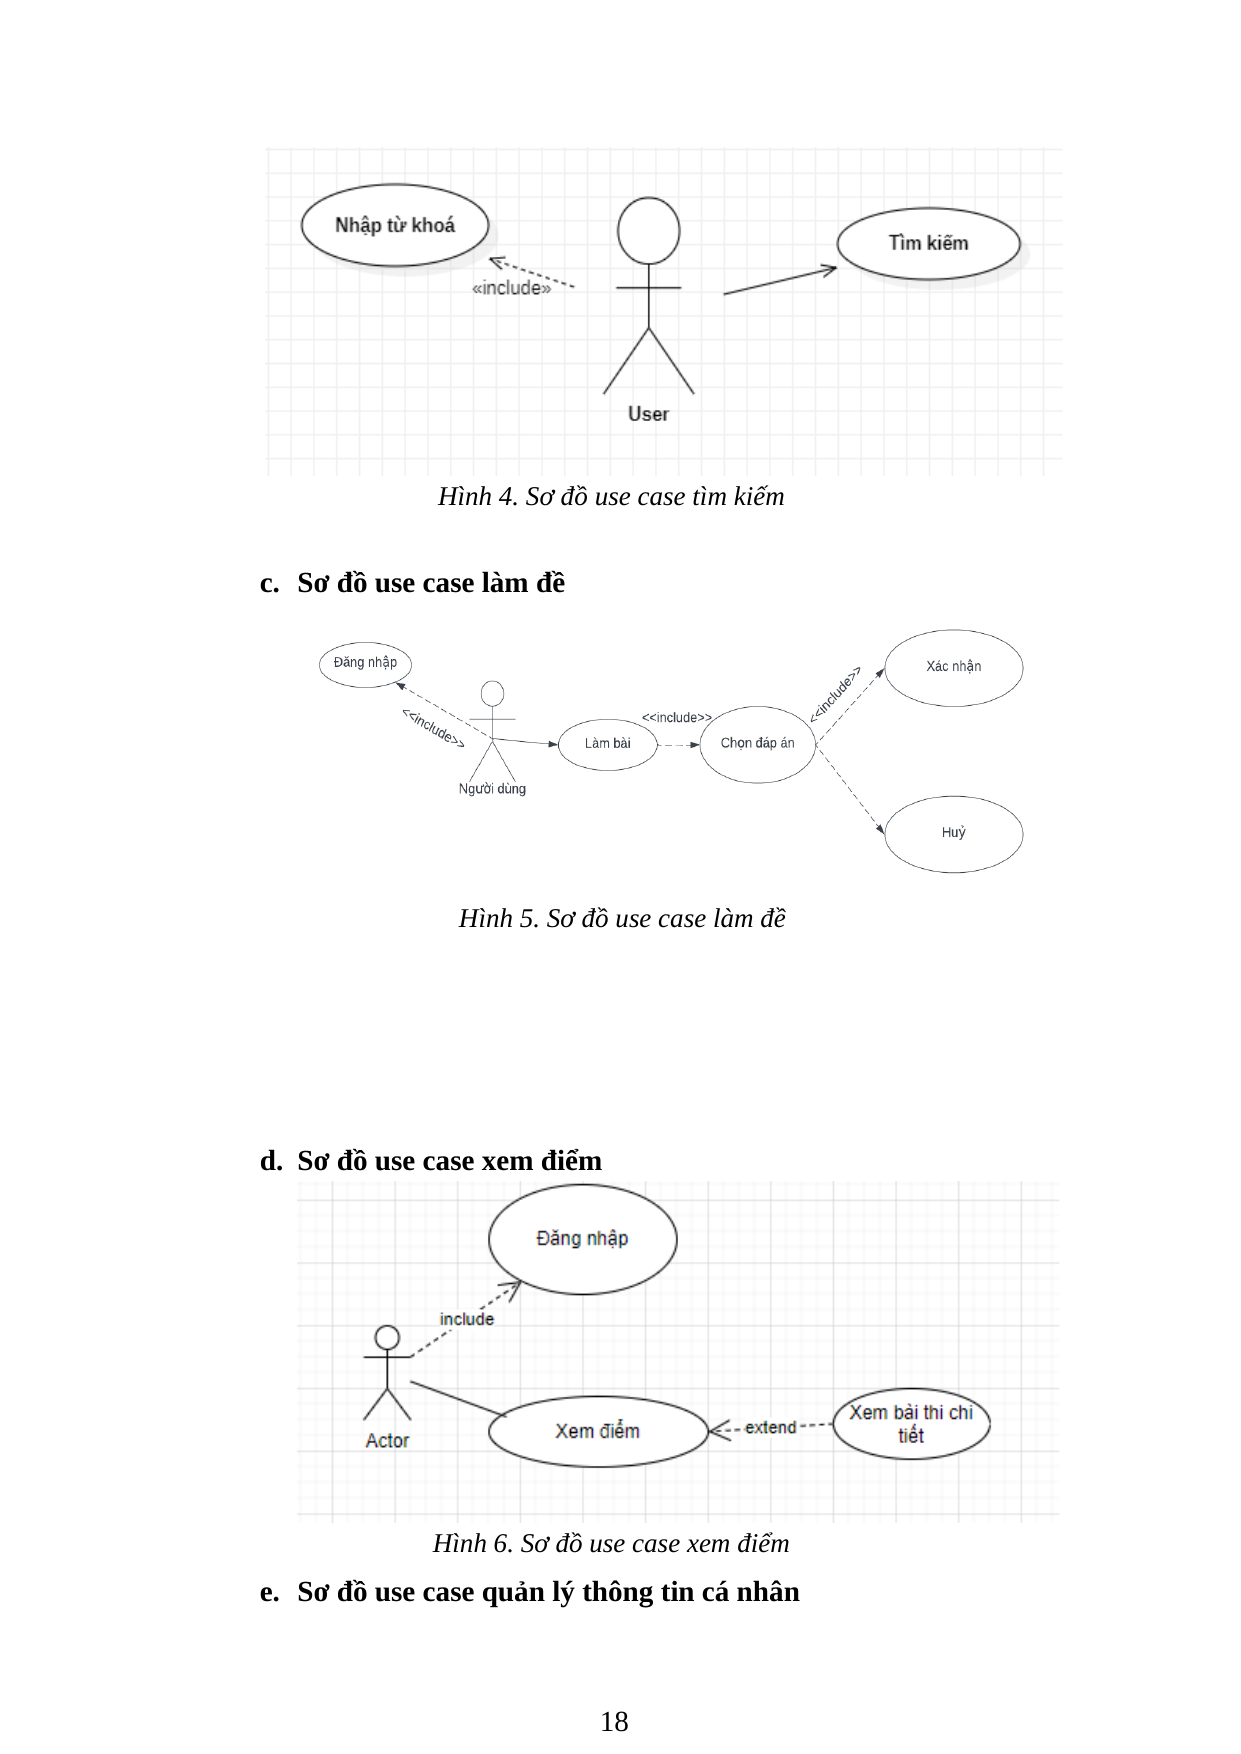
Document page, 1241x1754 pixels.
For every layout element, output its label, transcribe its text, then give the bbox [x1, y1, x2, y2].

list Sơ đồ use case xem điểm [259, 1143, 1078, 1177]
text Hình 6. Sơ đồ use case xem điểm [147, 1527, 1078, 1558]
picture [297, 604, 1046, 898]
text Hình 5. Sơ đồ use case làm đề [147, 902, 1078, 934]
list Sơ đồ use case quản lý thông tin cá nhân [259, 1574, 1078, 1607]
picture [265, 147, 1063, 476]
text Hình 4. Sơ đồ use case tìm kiếm [147, 480, 1078, 512]
picture [297, 1181, 1060, 1523]
